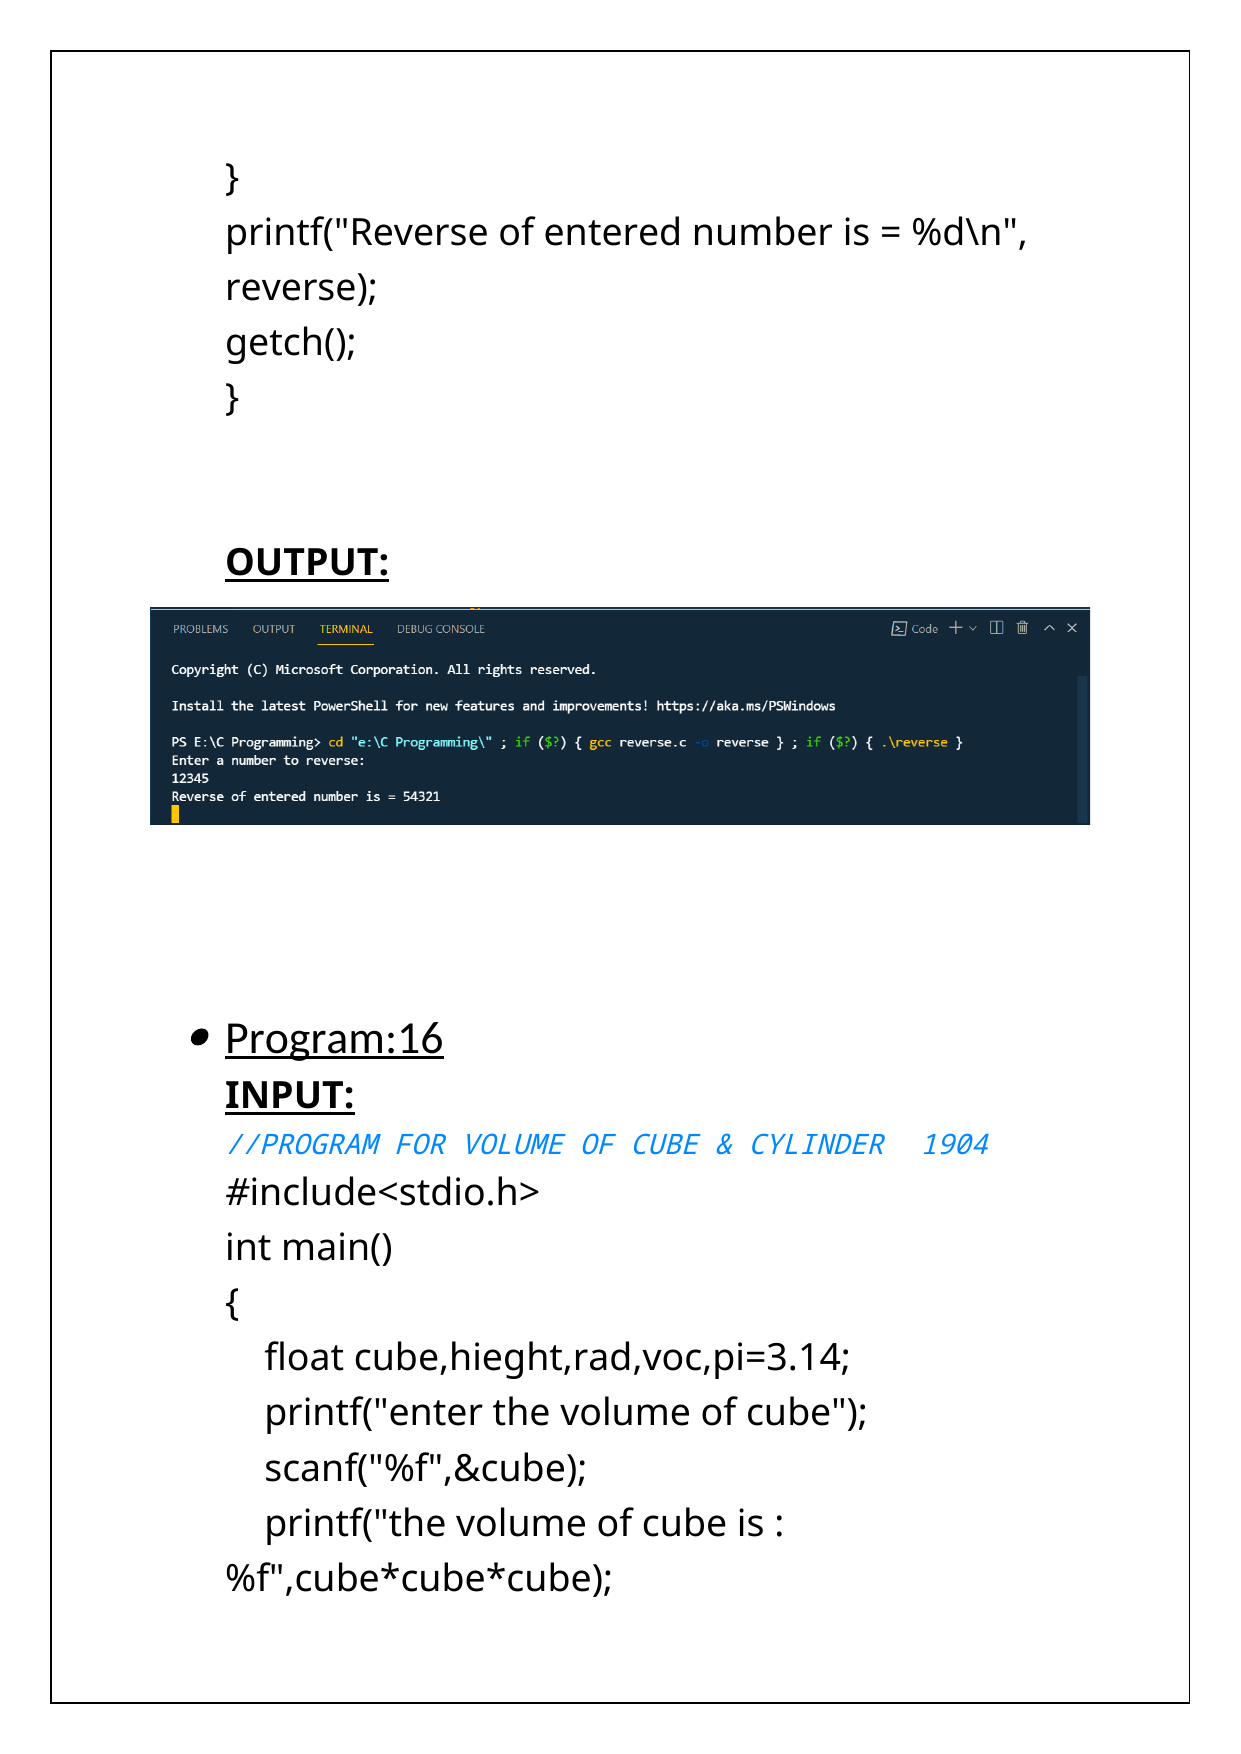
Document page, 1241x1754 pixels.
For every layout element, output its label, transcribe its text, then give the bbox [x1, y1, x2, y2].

list } [225, 370, 1090, 421]
list printf("enter the volume of cube"); [225, 1386, 1090, 1437]
list Program:16 [187, 1008, 1090, 1064]
list INPUT: [225, 1069, 1090, 1120]
list } [225, 150, 1090, 201]
list printf("Reverse of entered number is = %d\n", reverse); [225, 205, 1090, 311]
list float cube,hieght,rad,voc,pi=3.14; [225, 1331, 1090, 1382]
picture [150, 607, 1091, 825]
list OUTPUT: [225, 536, 1090, 587]
list printf("the volume of cube is : %f",cube*cube*cube); [225, 1496, 1090, 1602]
list { [225, 1276, 1090, 1327]
list //PROGRAM FOR VOLUME OF CUBE & CYLINDER 1904 [225, 1124, 1090, 1162]
list scanf("%f",&cube); [225, 1441, 1090, 1492]
list #include<stdio.h> [225, 1165, 1090, 1216]
list getch(); [225, 315, 1090, 366]
list int main() [225, 1220, 1090, 1271]
